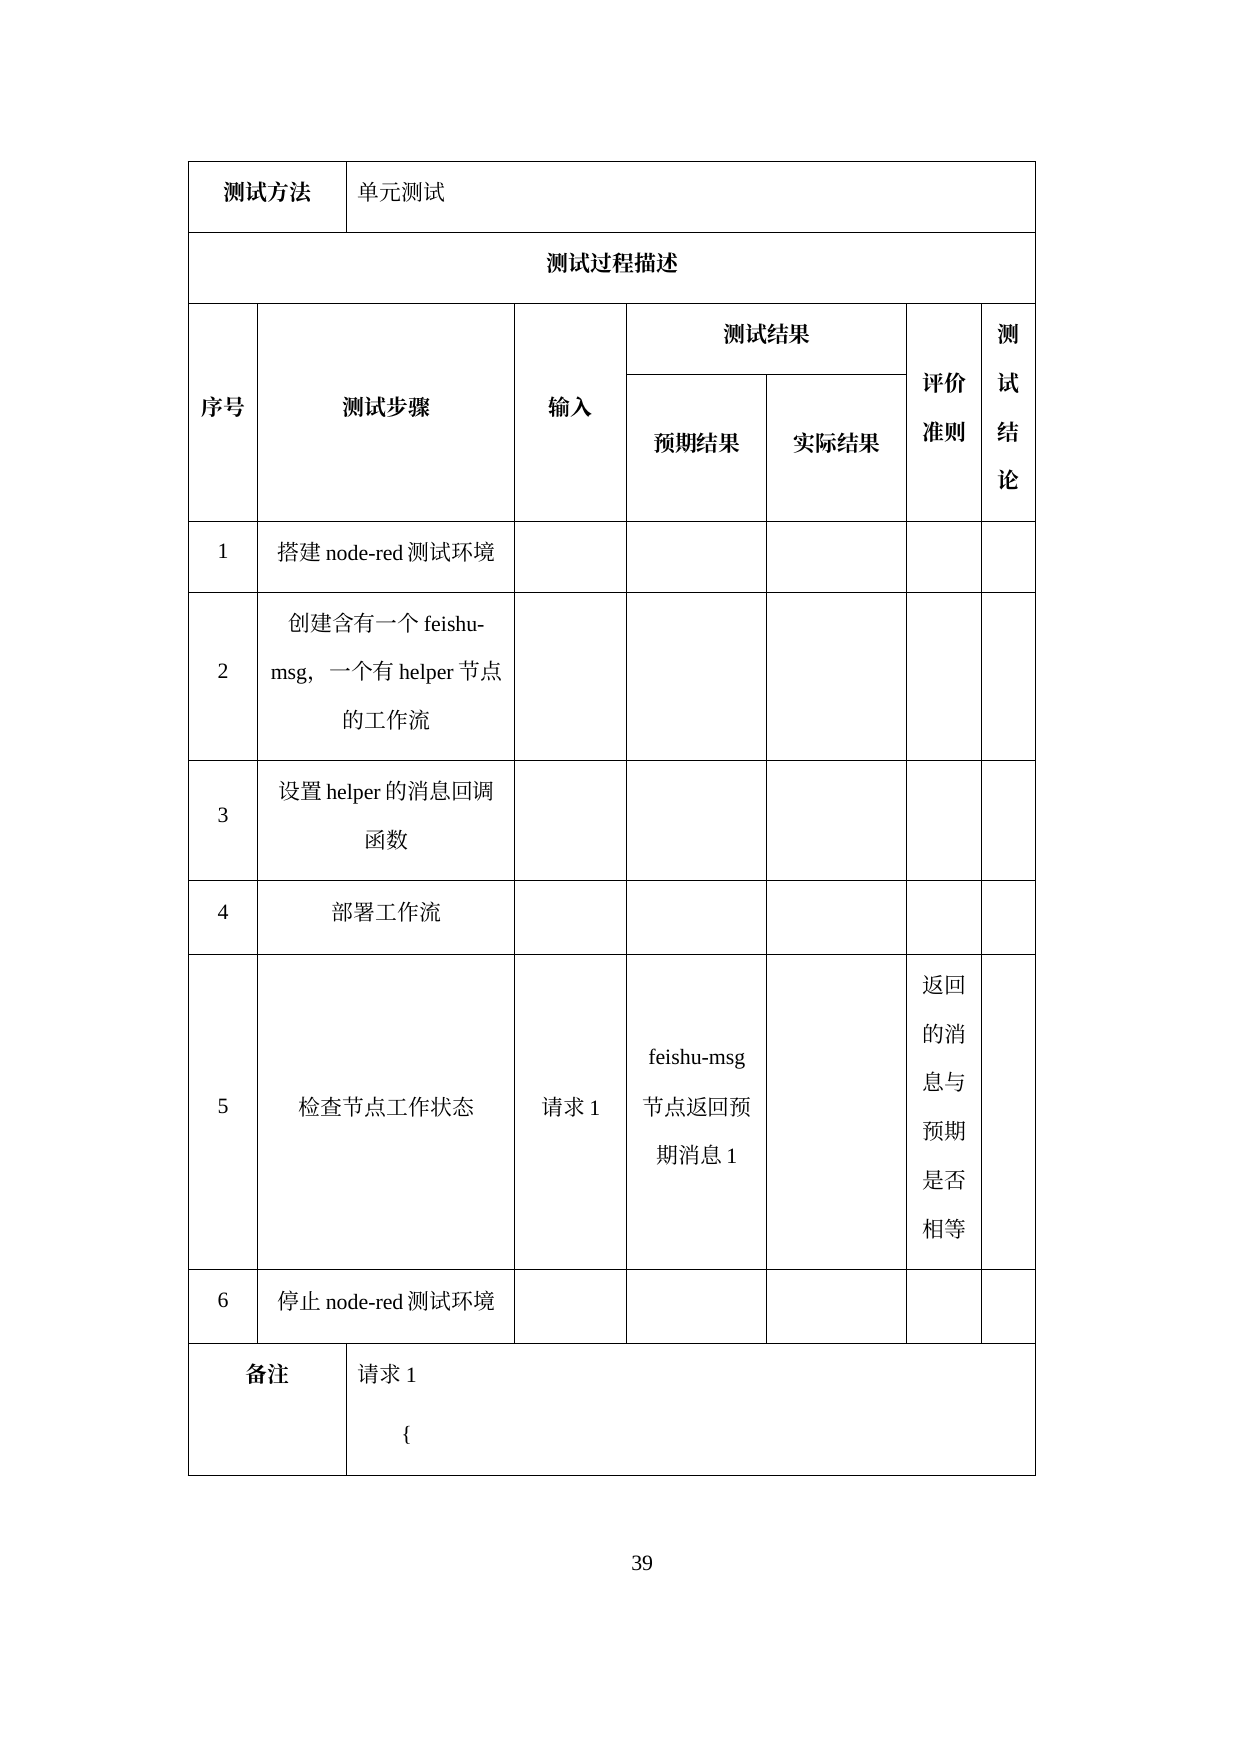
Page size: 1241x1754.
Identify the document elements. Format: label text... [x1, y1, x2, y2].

table_cell 2 [189, 593, 257, 760]
table_cell 测试过程描述 [189, 233, 1035, 303]
table_cell [907, 761, 981, 880]
table_cell 6 [189, 1270, 257, 1343]
table_cell [767, 522, 906, 592]
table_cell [347, 1344, 1035, 1474]
table_cell 设置helper的消息回调函数 [258, 761, 514, 880]
table_cell 搭建node-red测试环境 [258, 522, 514, 592]
table_cell [767, 593, 906, 760]
table_cell 备注 [189, 1344, 346, 1474]
table_cell [515, 1270, 626, 1343]
table_cell 测试步骤 [258, 304, 514, 521]
table_cell [627, 593, 766, 760]
table_cell 测试结论 [982, 304, 1035, 521]
table_cell 5 [189, 955, 257, 1269]
table_cell [907, 593, 981, 760]
table_cell 部署工作流 [258, 881, 514, 954]
table_cell [907, 522, 981, 592]
table_cell [982, 522, 1035, 592]
table_cell 请求1 [515, 955, 626, 1269]
table_cell [982, 593, 1035, 760]
table_cell 输入 [515, 304, 626, 521]
table_cell [982, 955, 1035, 1269]
table_cell 3 [189, 761, 257, 880]
table_cell 测试结果 [627, 304, 906, 374]
table_cell 返回的消息与预期是否相等 [907, 955, 981, 1269]
table_cell 创建含有一个feishu-msg，一个有helper节点的工作流 [258, 593, 514, 760]
table_cell 测试方法 [189, 162, 346, 232]
table_cell 1 [189, 522, 257, 592]
table_cell 预期结果 [627, 375, 766, 521]
table_cell [627, 522, 766, 592]
table_cell [515, 522, 626, 592]
table_cell [515, 761, 626, 880]
table_cell [767, 761, 906, 880]
table_cell [627, 1270, 766, 1343]
table_cell [982, 761, 1035, 880]
table_cell 检查节点工作状态 [258, 955, 514, 1269]
table_cell [627, 881, 766, 954]
table_cell 单元测试 [347, 162, 1035, 232]
table_cell [767, 955, 906, 1269]
table_cell [907, 881, 981, 954]
table_cell [982, 881, 1035, 954]
table_cell [515, 881, 626, 954]
table_cell feishu-msg节点返回预期消息1 [627, 955, 766, 1269]
table_cell [627, 761, 766, 880]
table_cell 停止node-red测试环境 [258, 1270, 514, 1343]
table_cell [982, 1270, 1035, 1343]
table_cell [767, 881, 906, 954]
table_cell 实际结果 [767, 375, 906, 521]
table_cell 评价准则 [907, 304, 981, 521]
table_cell [515, 593, 626, 760]
table_cell 序号 [189, 304, 257, 521]
table_cell [907, 1270, 981, 1343]
table_cell 4 [189, 881, 257, 954]
table_cell [767, 1270, 906, 1343]
